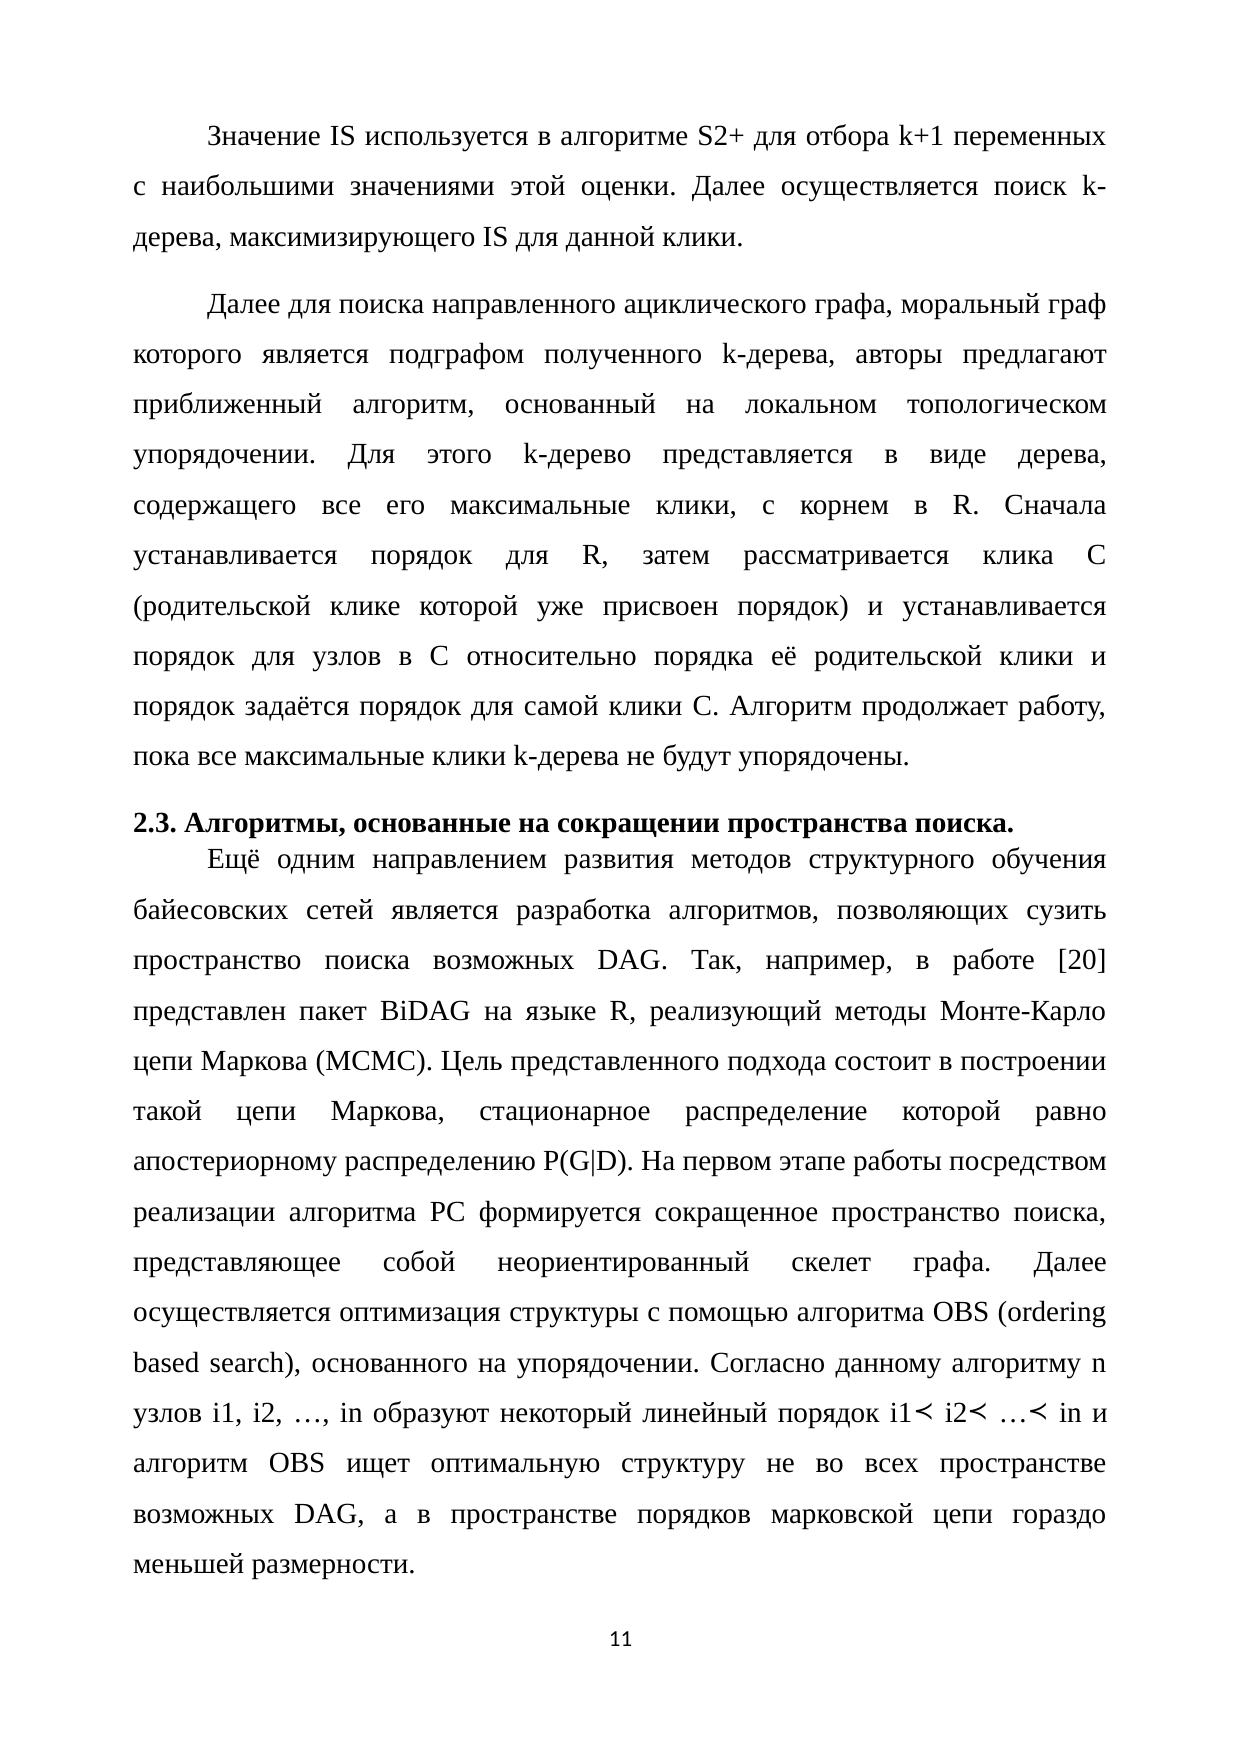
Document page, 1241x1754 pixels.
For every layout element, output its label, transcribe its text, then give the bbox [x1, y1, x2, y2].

text Значение IS используется в алгоритме S2+ для отбора k+1 переменных с наибольшими значениями этой оценки. Далее осуществляется поиск k-дерева, максимизирующего IS для данной клики. [133, 118, 1107, 252]
text Далее для поиска направленного ациклического графа, моральный граф которого является подграфом полученного k-дерева, авторы предлагают приближенный алгоритм, основанный на локальном топологическом упорядочении. Для этого k-дерево представляется в виде дерева, содержащего все его максимальные клики, c корнем в R. Сначала устанавливается порядок для R, затем рассматривается клика C (родительской клике которой уже присвоен порядок) и устанавливается порядок для узлов в С относительно порядка её родительской клики и порядок задаётся порядок для самой клики C. Алгоритм продолжает работу, пока все максимальные клики k-дерева не будут упорядочены. [133, 286, 1107, 772]
subtitle 2.3. Алгоритмы, основанные на сокращении пространства поиска. [133, 806, 1107, 839]
text Ещё одним направлением развития методов структурного обучения байесовских сетей является разработка алгоритмов, позволяющих сузить пространство поиска возможных DAG. Так, например, в работе [20] представлен пакет BiDAG на языке R, реализующий методы Монте-Карло цепи Маркова (MCMC). Цель представленного подхода состоит в построении такой цепи Маркова, стационарное распределение которой равно апостериорному распределению P(G|D). На первом этапе работы посредством реализации алгоритма PC формируется сокращенное пространство поиска, представляющее собой неориентированный скелет графа. Далее осуществляется оптимизация структуры с помощью алгоритма OBS (ordering based search), основанного на упорядочении. Согласно данному алгоритму n узлов i1, i2, …, in образуют некоторый линейный порядок i1 i2 … in и алгоритм OBS ищет оптимальную структуру не во всех пространстве возможных DAG, а в пространстве порядков марковской цепи гораздо меньшей размерности. [133, 842, 1107, 1579]
